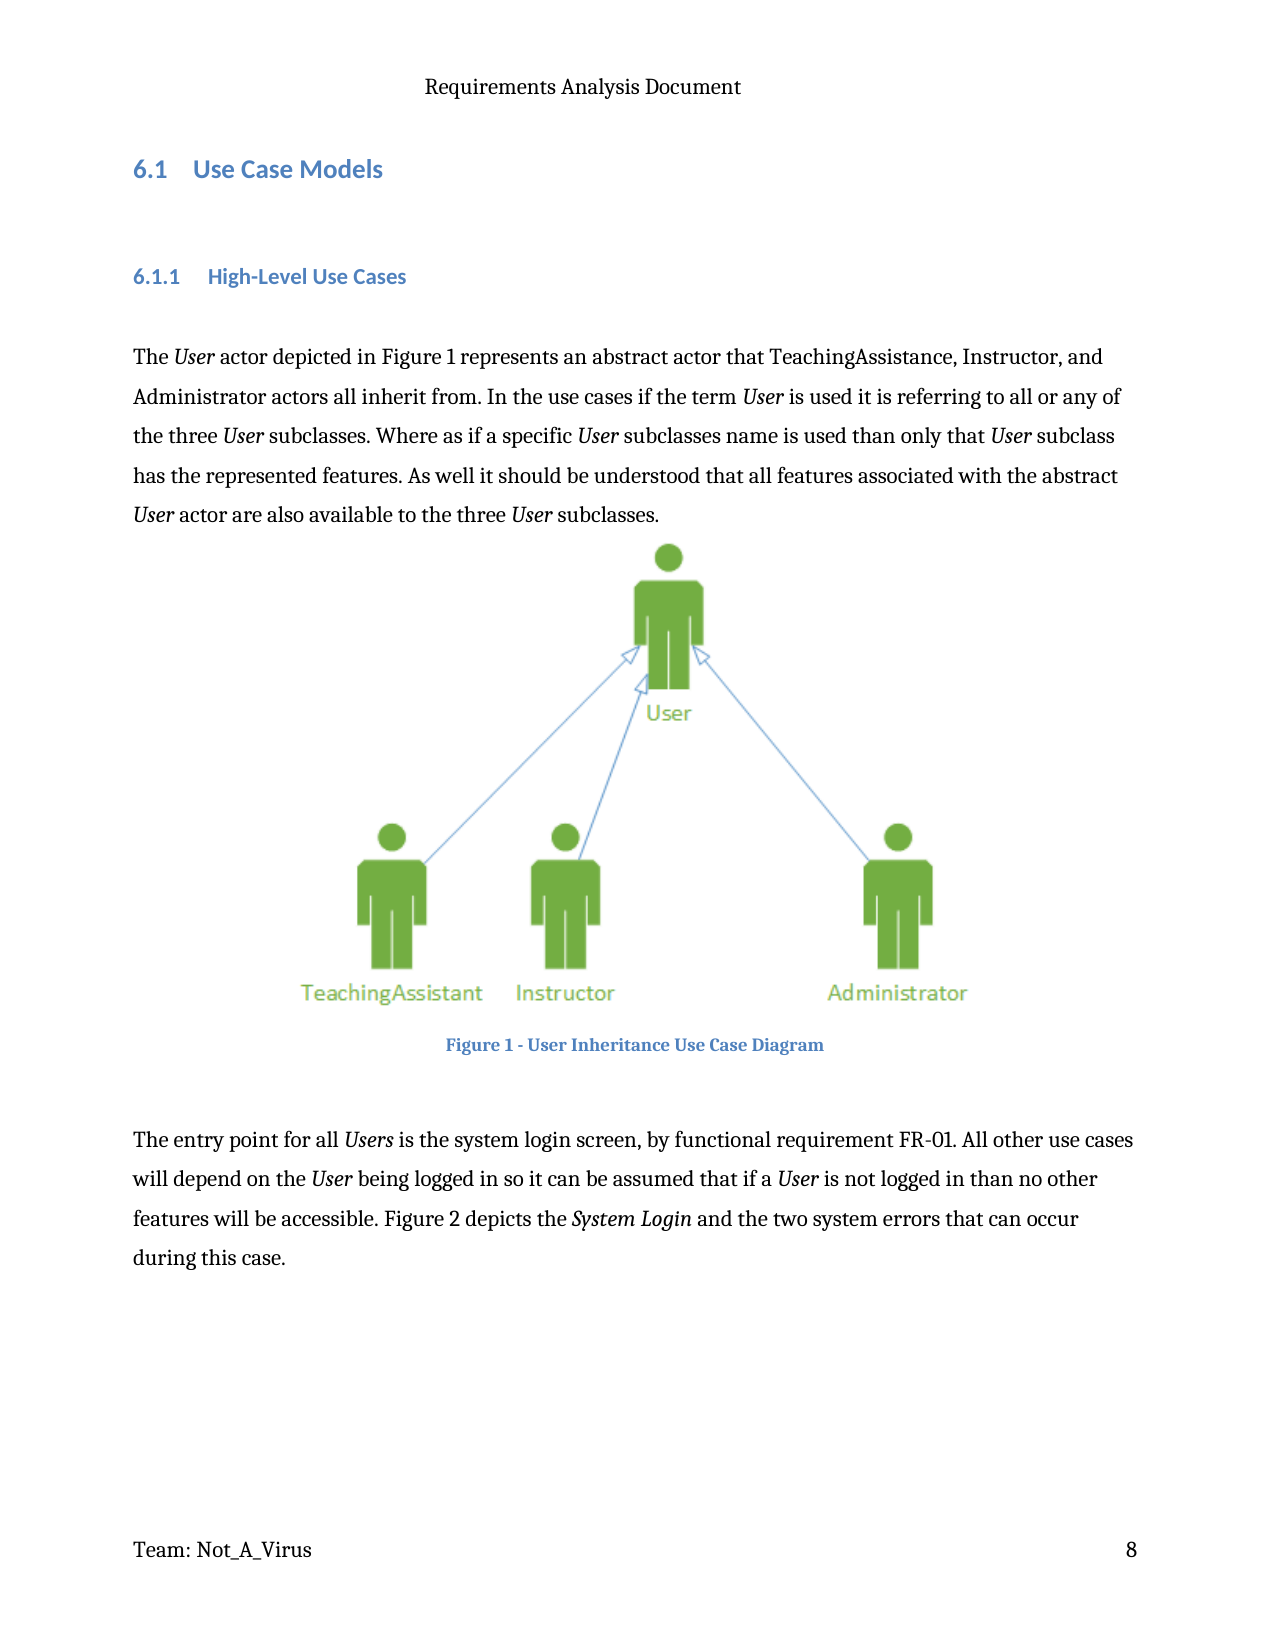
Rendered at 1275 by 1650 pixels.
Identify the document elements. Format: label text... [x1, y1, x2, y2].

picture [287, 541, 983, 1021]
text The User actor depicted in Figure 1 represents an abstract actor that TeachingAssistance, Instructor, and Administrator actors all inherit from. In the use cases if the term User is used it is referring to all or any of the three User subclasses. Where as if a specific User subclasses name is used than only that User subclass has the represented features. As well it should be understood that all features associated with the abstract User actor are also available to the three User subclasses. [133, 344, 1137, 528]
subtitle Use Case Models [133, 153, 1137, 186]
text The entry point for all Users is the system login screen, by functional requirement FR-01. All other use cases will depend on the User being logged in so it can be assumed that if a User is not logged in than no other features will be accessible. Figure 2 depicts the System Login and the two system errors that can occur during this case. [133, 1127, 1137, 1272]
subtitle High-Level Use Cases [133, 262, 1137, 291]
